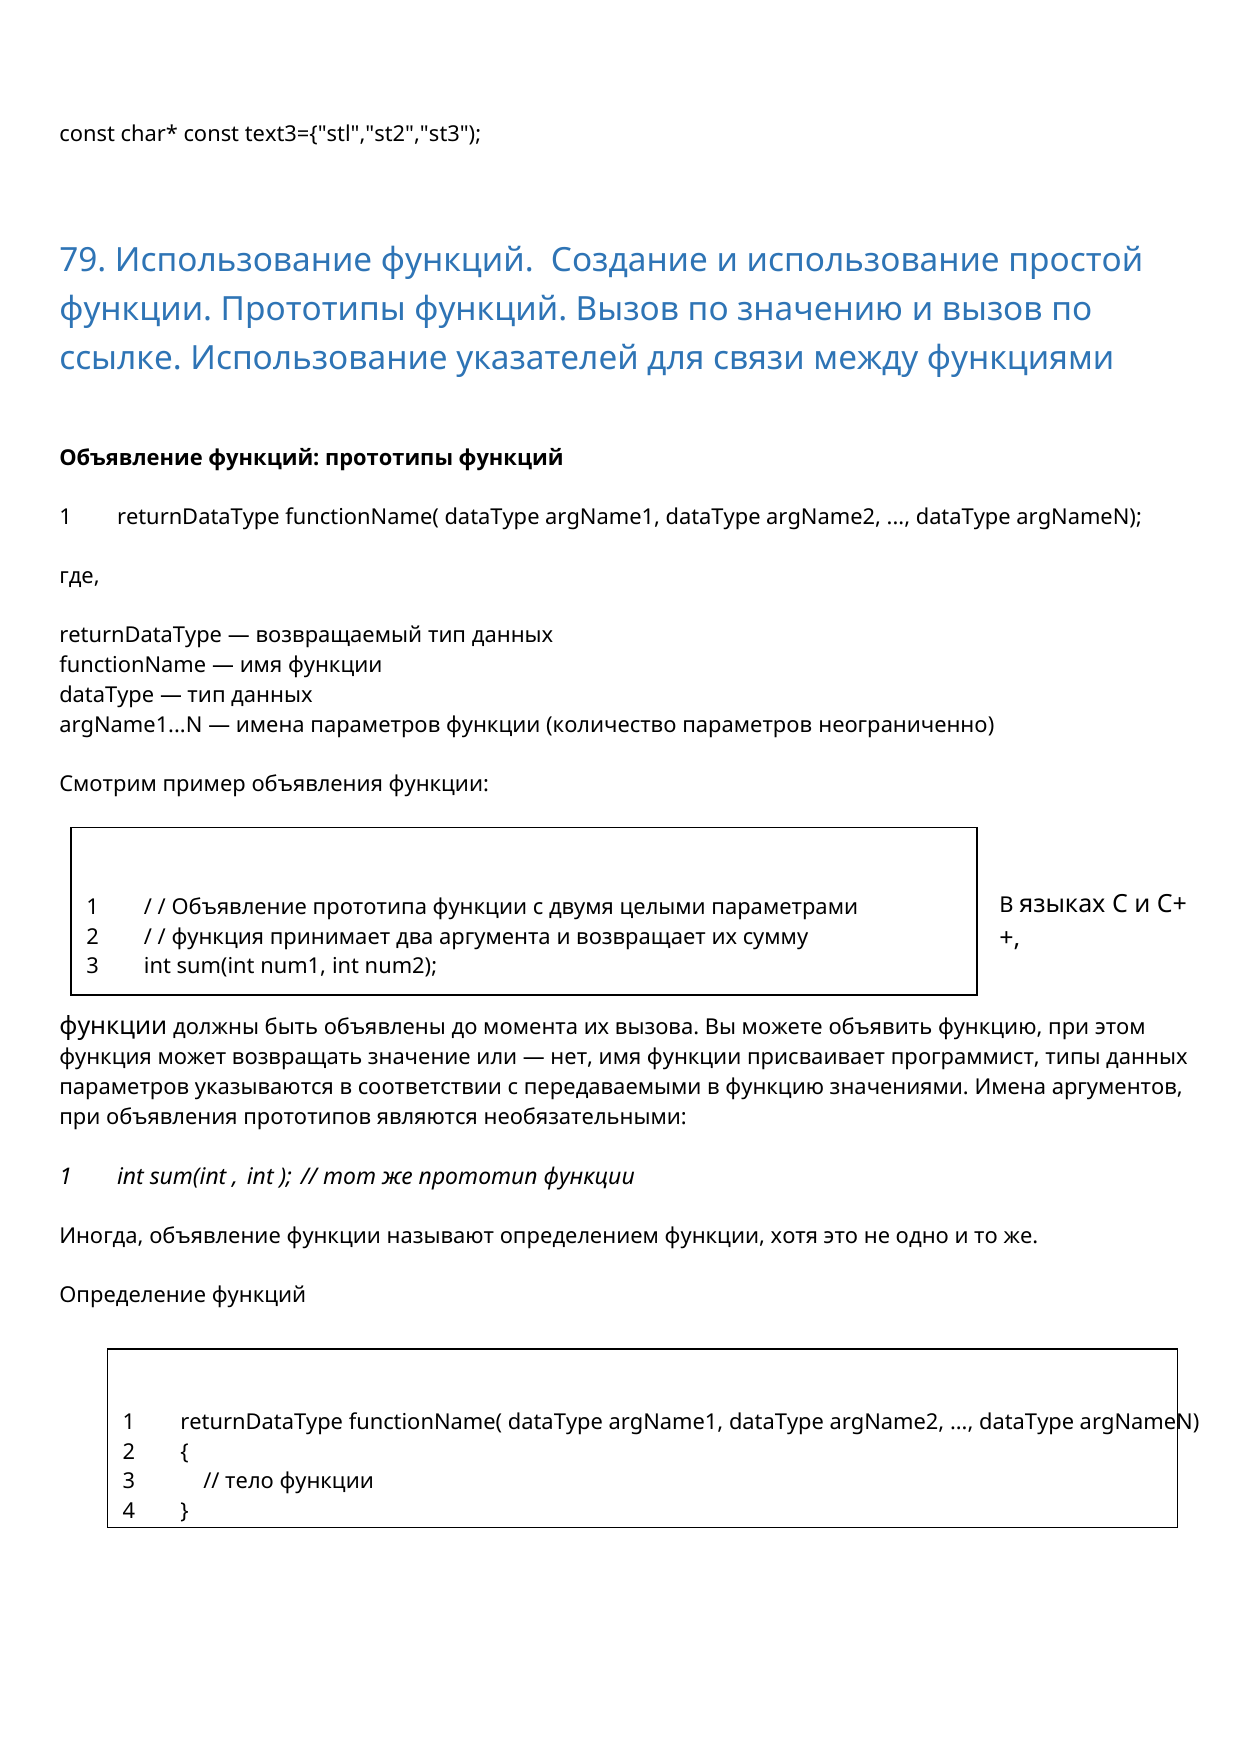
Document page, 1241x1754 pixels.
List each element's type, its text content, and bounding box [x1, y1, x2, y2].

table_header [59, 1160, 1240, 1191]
text Иногда, объявление функции называют определением функции, хотя это не одно и то же. [59, 1220, 1196, 1250]
text В языках C и C++, функции должны быть объявлены до момента их вызова. Вы можете объявить функцию, при этом функция может возвращать значение или — нет, имя функции присваивает программист, типы данных параметров указываются в соответствии с передаваемыми в функцию значениями. Имена аргументов, при объявления прототипов являются необязательными: [59, 885, 1196, 1131]
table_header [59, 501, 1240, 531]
text returnDataType — возвращаемый тип данных [59, 619, 1196, 649]
text Смотрим пример объявления функции: [59, 767, 1196, 797]
text dataType — тип данных [59, 679, 1196, 708]
text const char* const text3={"stl","st2","st3"); [59, 118, 1196, 148]
text Определение функций [59, 1279, 1196, 1309]
text argName1...N — имена параметров функции (количество параметров неограниченно) [59, 708, 1196, 738]
subtitle 79. Использование функций. Создание и использование простой функции. Прототипы функций. Вызов по значению и вызов по ссылке. Использование указателей для связи между функциями [59, 236, 1196, 379]
text Объявление функций: прототипы функций [59, 442, 1196, 472]
text functionName — имя функции [59, 649, 1196, 679]
text где, [59, 560, 1196, 590]
